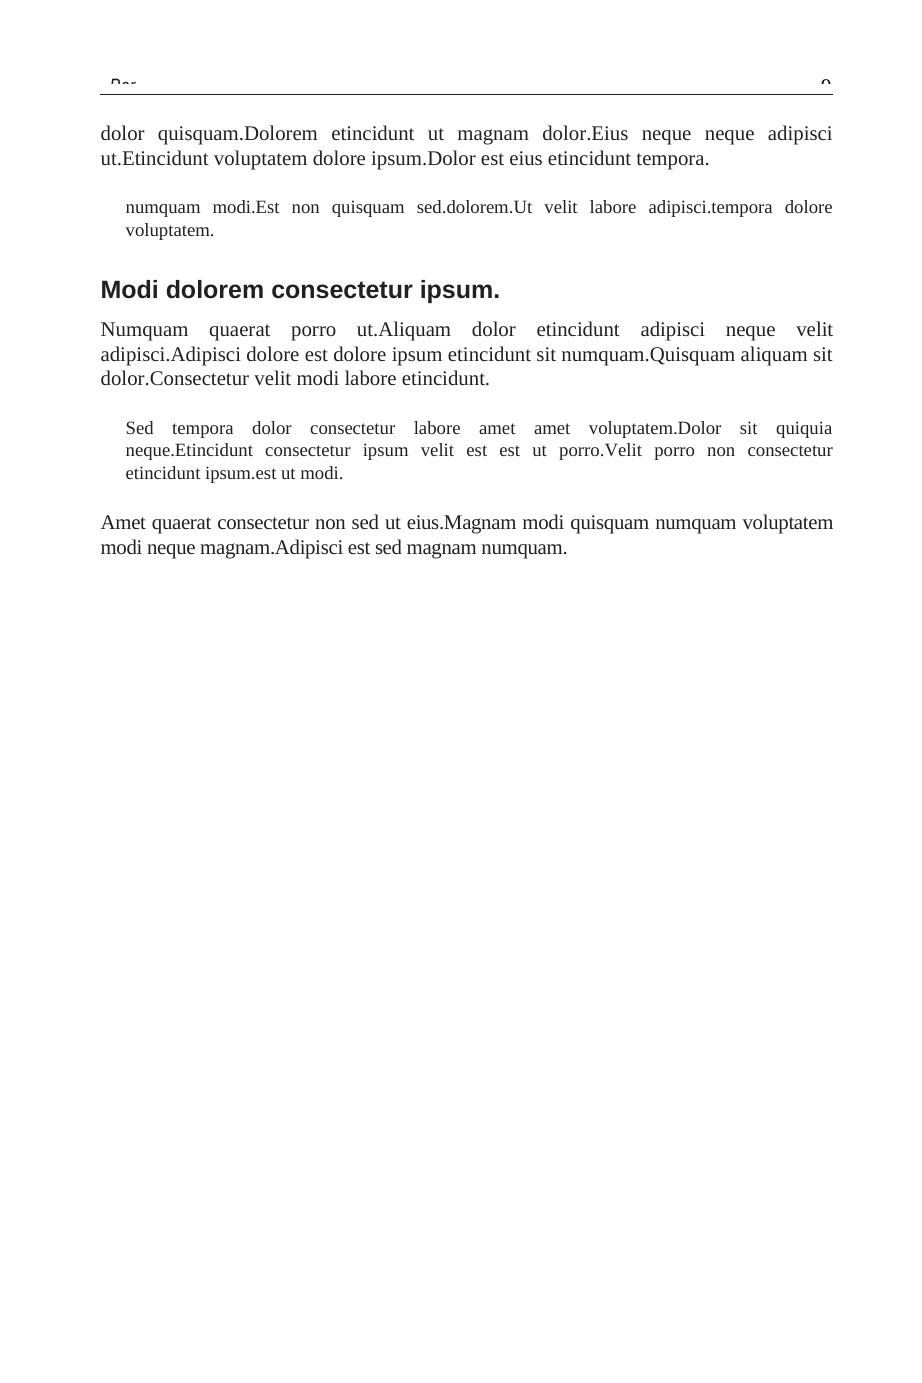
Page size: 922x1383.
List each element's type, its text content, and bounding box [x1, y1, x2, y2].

text Sed tempora dolor consectetur labore amet amet voluptatem.Dolor sit quiquia neque.Etincidunt consectetur ipsum velit est est ut porro.Velit porro non consectetur etincidunt ipsum.est ut modi. [125, 417, 834, 483]
text numquam modi.Est non quisquam sed.dolorem.Ut velit labore adipisci.tempora dolore voluptatem. [125, 196, 833, 241]
text dolor quisquam.Dolorem etincidunt ut magnam dolor.Eius neque neque adipisci ut.Etincidunt voluptatem dolore ipsum.Dolor est eius etincidunt tempora. [100, 121, 833, 170]
text Amet quaerat consectetur non sed ut eius.Magnam modi quisquam numquam voluptatem modi neque magnam.Adipisci est sed magnam numquam. [100, 510, 834, 559]
text Numquam quaerat porro ut.Aliquam dolor etincidunt adipisci neque velit adipisci.Adipisci dolore est dolore ipsum etincidunt sit numquam.Quisquam aliquam sit dolor.Consectetur velit modi labore etincidunt. [100, 317, 834, 390]
subtitle Modi dolorem consectetur ipsum. [100, 275, 809, 304]
